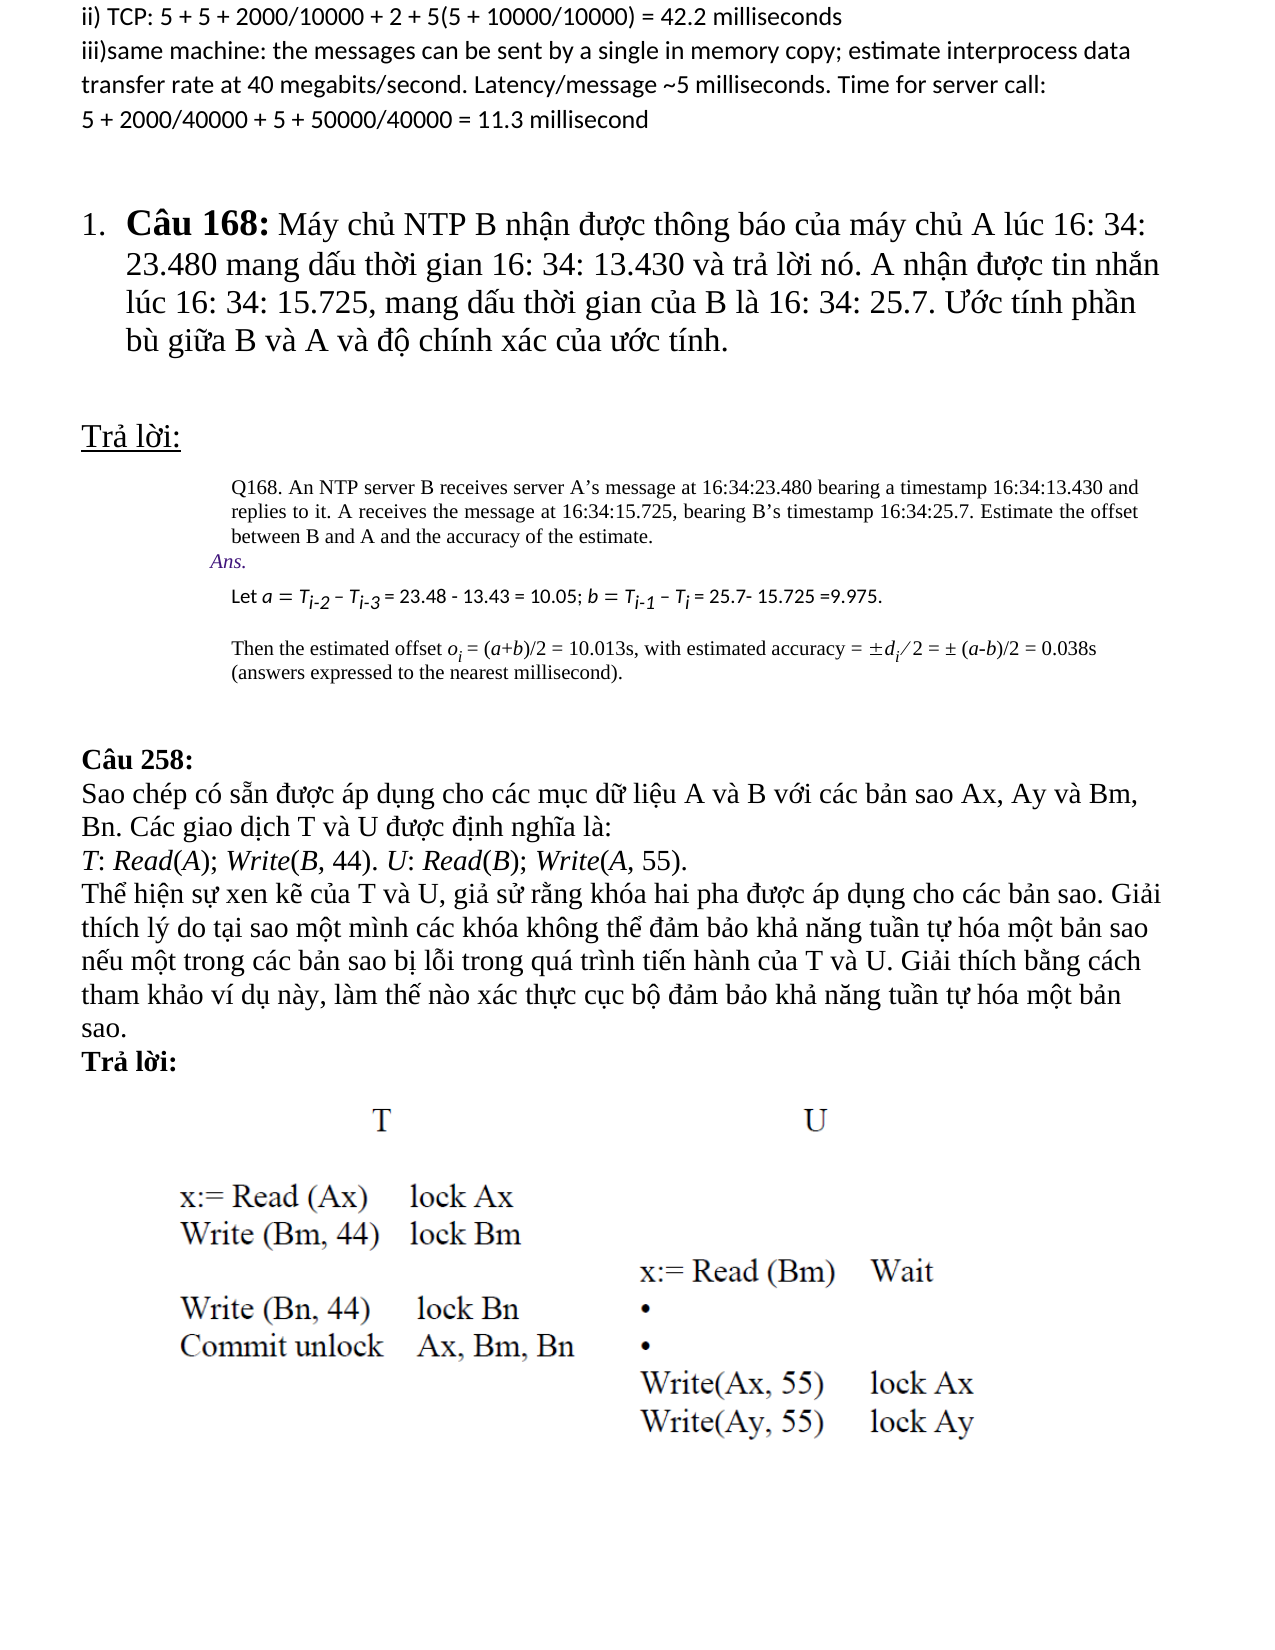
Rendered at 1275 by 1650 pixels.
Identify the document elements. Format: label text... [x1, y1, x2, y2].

list Câu 168: Máy chủ NTP B nhận được thông báo của máy chủ A lúc 16: 34: 23.480 mang dấu thời gian 16: 34: 13.430 và trả lời nó. A nhận được tin nhắn lúc 16: 34: 15.725, mang dấu thời gian của B là 16: 34: 25.7. Ước tính phần bù giữa B và A và độ chính xác của ước tính. [81, 201, 1164, 359]
text Let a  Ti-2 – Ti-3 = 23.48 - 13.43 = 10.05; b  Ti-1 – Ti = 25.7- 15.725 =9.975. [231, 583, 1164, 614]
text Then the estimated offset oi = (a+b)/2 = 10.013s, with estimated accuracy = di  2 = ± (a-b)/2 = 0.038s [231, 634, 1164, 661]
text Câu 258: [81, 742, 1164, 776]
text Sao chép có sẵn được áp dụng cho các mục dữ liệu A và B với các bản sao Ax, Ay và Bm, Bn. Các giao dịch T và U được định nghĩa là: [81, 776, 1164, 843]
list Ans. [189, 549, 1164, 573]
picture [81, 1077, 1055, 1478]
text T: Read(A); Write(B, 44). U: Read(B); Write(A, 55). [81, 843, 1164, 876]
text Trả lời: [81, 417, 1164, 455]
text (answers expressed to the nearest millisecond). [231, 661, 1164, 684]
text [81, 0, 1164, 134]
text Thể hiện sự xen kẽ của T và U, giả sử rằng khóa hai pha được áp dụng cho các bản sao. Giải thích lý do tại sao một mình các khóa không thể đảm bảo khả năng tuần tự hóa một bản sao nếu một trong các bản sao bị lỗi trong quá trình tiến hành của T và U. Giải thích bằng cách tham khảo ví dụ này, làm thế nào xác thực cục bộ đảm bảo khả năng tuần tự hóa một bản sao. [81, 876, 1164, 1044]
list Q168. An NTP server B receives server A’s message at 16:34:23.480 bearing a timestamp 16:34:13.430 and replies to it. A receives the message at 16:34:15.725, bearing B’s timestamp 16:34:25.7. Estimate the offset between B and A and the accuracy of the estimate. [168, 475, 1140, 548]
text Trả lời: [81, 1044, 1164, 1078]
